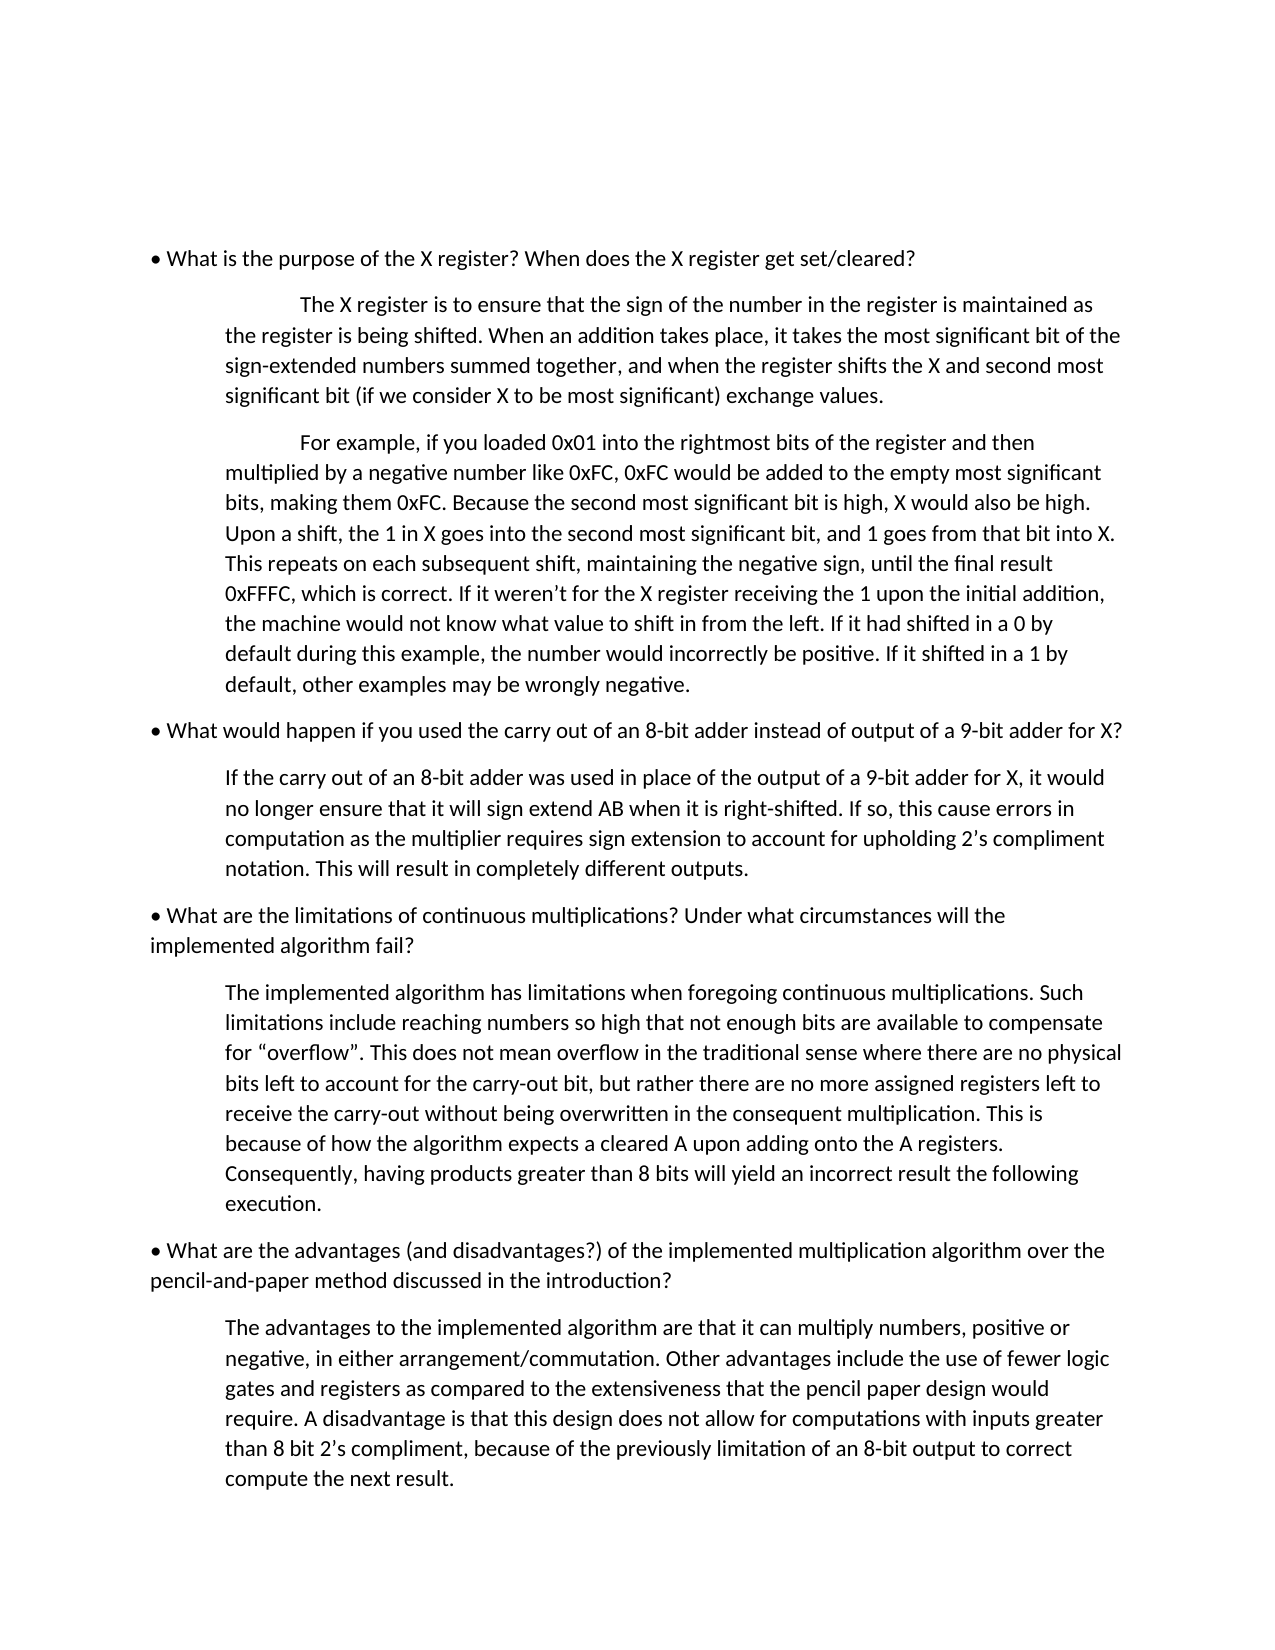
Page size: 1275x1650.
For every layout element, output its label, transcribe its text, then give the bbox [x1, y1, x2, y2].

text • What are the limitations of continuous multiplications? Under what circumstances will the implemented algorithm fail? [150, 901, 1125, 959]
text • What are the advantages (and disadvantages?) of the implemented multiplication algorithm over the pencil-and-paper method discussed in the introduction? [150, 1236, 1125, 1295]
text • What would happen if you used the carry out of an 8-bit adder instead of output of a 9-bit adder for X? [150, 717, 1125, 745]
text The X register is to ensure that the sign of the number in the register is maintained as the register is being shifted. When an addition takes place, it takes the most significant bit of the sign-extended numbers summed together, and when the register shifts the X and second most significant bit (if we consider X to be most significant) exchange values. [225, 291, 1125, 409]
text The implemented algorithm has limitations when foregoing continuous multiplications. Such limitations include reaching numbers so high that not enough bits are available to compensate for “overflow”. This does not mean overflow in the traditional sense where there are no physical bits left to account for the carry-out bit, but rather there are no more assigned registers left to receive the carry-out without being overwritten in the consequent multiplication. This is because of how the algorithm expects a cleared A upon adding onto the A registers. Consequently, having products greater than 8 bits will yield an incorrect result the following execution. [225, 978, 1125, 1218]
text For example, if you loaded 0x01 into the rightmost bits of the register and then multiplied by a negative number like 0xFC, 0xFC would be added to the empty most significant bits, making them 0xFC. Because the second most significant bit is high, X would also be high. Upon a shift, the 1 in X goes into the second most significant bit, and 1 goes from that bit into X. This repeats on each subsequent shift, maintaining the negative sign, until the final result 0xFFFC, which is correct. If it weren’t for the X register receiving the 1 upon the initial addition, the machine would not know what value to shift in from the left. If it had shifted in a 0 by default during this example, the number would incorrectly be positive. If it shifted in a 1 by default, other examples may be wrongly negative. [225, 428, 1125, 698]
text If the carry out of an 8-bit adder was used in place of the output of a 9-bit adder for X, it would no longer ensure that it will sign extend AB when it is right-shifted. If so, this cause errors in computation as the multiplier requires sign extension to account for upholding 2’s compliment notation. This will result in completely different outputs. [225, 763, 1125, 882]
text The advantages to the implemented algorithm are that it can multiply numbers, positive or negative, in either arrangement/commutation. Other advantages include the use of fewer logic gates and registers as compared to the extensiveness that the pencil paper design would require. A disadvantage is that this design does not allow for computations with inputs greater than 8 bit 2’s compliment, because of the previously limitation of an 8-bit output to correct compute the next result. [225, 1313, 1125, 1493]
text • What is the purpose of the X register? When does the X register get set/cleared? [150, 244, 1125, 272]
